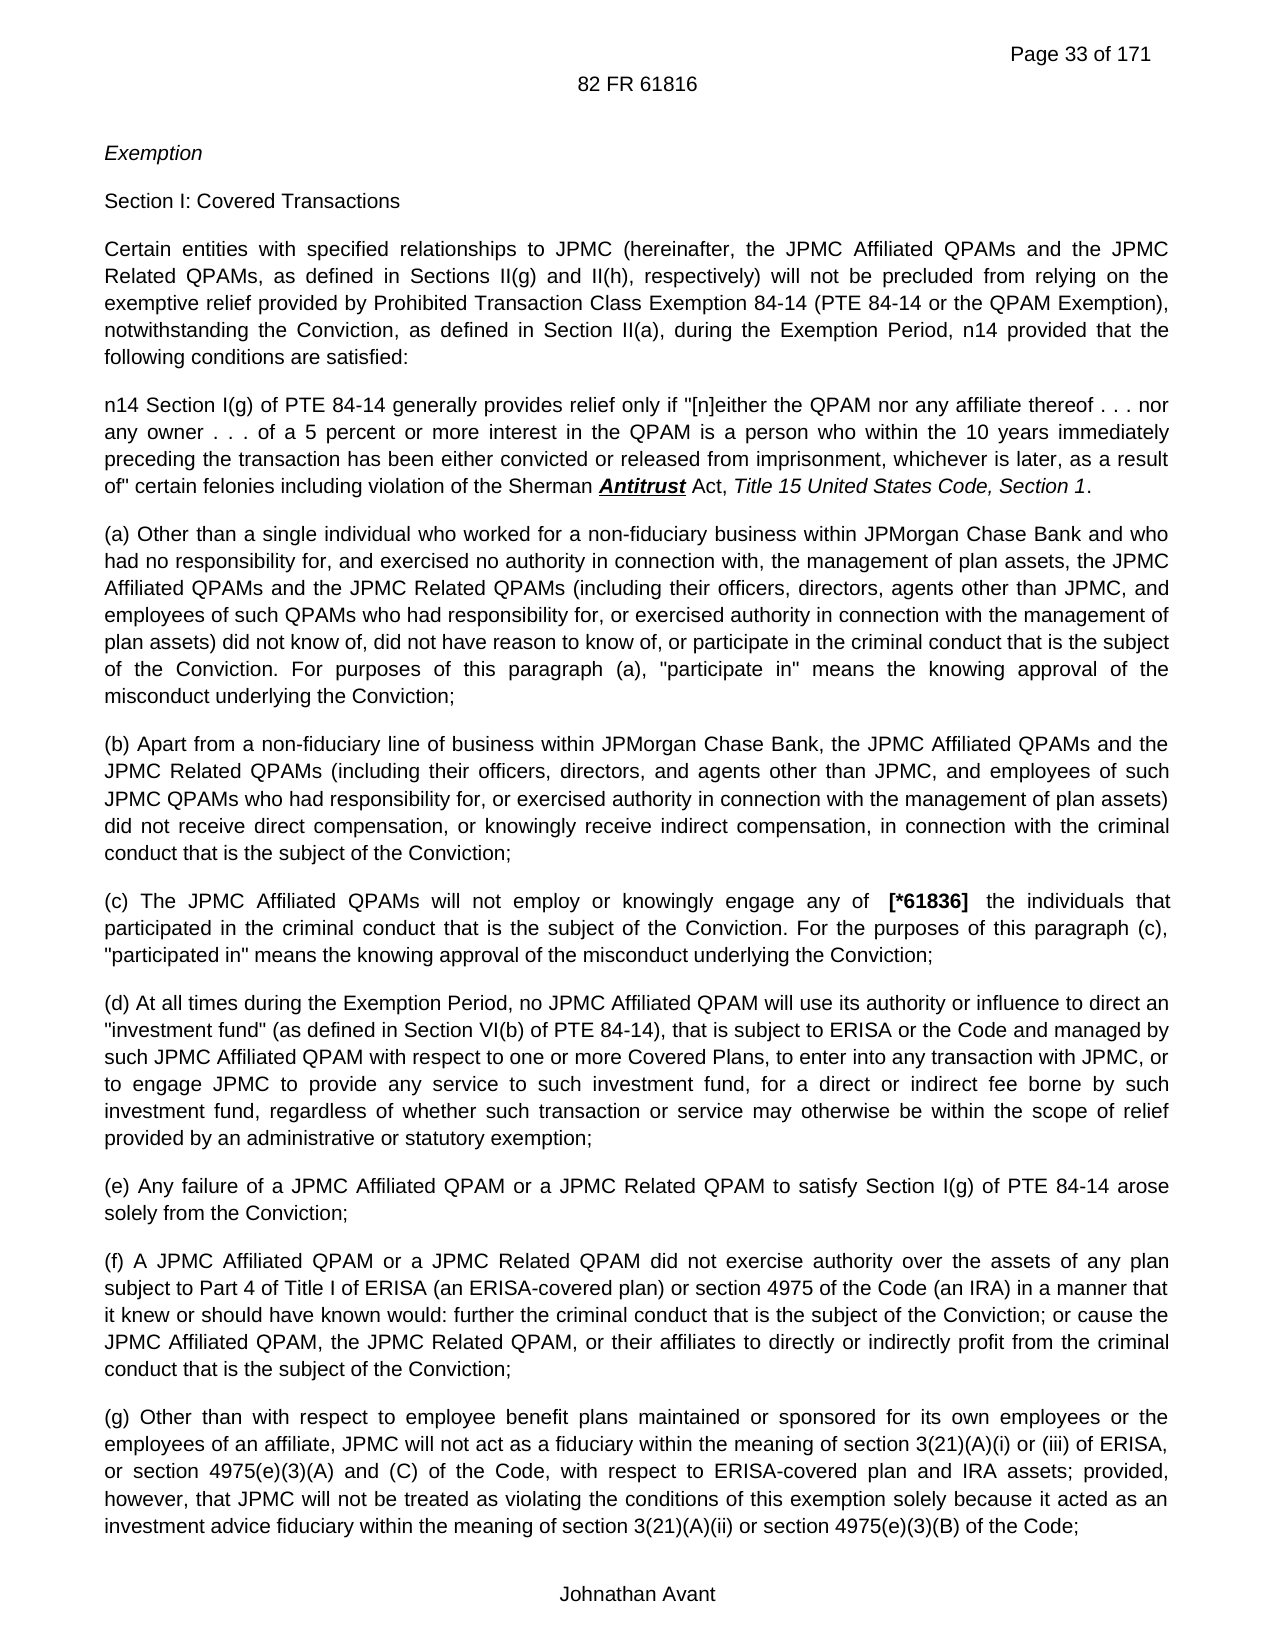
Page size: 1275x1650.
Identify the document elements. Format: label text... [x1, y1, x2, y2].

text Section I: Covered Transactions [104, 185, 1171, 212]
text n14 Section I(g) of PTE 84-14 generally provides relief only if "[n]either the QPAM nor any affiliate thereof . . . nor any owner . . . of a 5 percent or more interest in the QPAM is a person who within the 10 years immediately preceding the transaction has been either convicted or released from imprisonment, whichever is later, as a result of" certain felonies including violation of the Sherman Antitrust Act, Title 15 United States Code, Section 1. [104, 389, 1171, 498]
text (b) Apart from a non-fiduciary line of business within JPMorgan Chase Bank, the JPMC Affiliated QPAMs and the JPMC Related QPAMs (including their officers, directors, and agents other than JPMC, and employees of such JPMC QPAMs who had responsibility for, or exercised authority in connection with the management of plan assets) did not receive direct compensation, or knowingly receive indirect compensation, in connection with the criminal conduct that is the subject of the Conviction; [104, 729, 1171, 864]
text (g) Other than with respect to employee benefit plans maintained or sponsored for its own employees or the employees of an affiliate, JPMC will not act as a fiduciary within the meaning of section 3(21)(A)(i) or (iii) of ERISA, or section 4975(e)(3)(A) and (C) of the Code, with respect to ERISA-covered plan and IRA assets; provided, however, that JPMC will not be treated as violating the conditions of this exemption solely because it acted as an investment advice fiduciary within the meaning of section 3(21)(A)(ii) or section 4975(e)(3)(B) of the Code; [104, 1402, 1171, 1537]
text (f) A JPMC Affiliated QPAM or a JPMC Related QPAM did not exercise authority over the assets of any plan subject to Part 4 of Title I of ERISA (an ERISA-covered plan) or section 4975 of the Code (an IRA) in a manner that it knew or should have known would: further the criminal conduct that is the subject of the Conviction; or cause the JPMC Affiliated QPAM, the JPMC Related QPAM, or their affiliates to directly or indirectly profit from the criminal conduct that is the subject of the Conviction; [104, 1246, 1171, 1381]
text Exemption [104, 137, 1171, 164]
text (a) Other than a single individual who worked for a non-fiduciary business within JPMorgan Chase Bank and who had no responsibility for, and exercised no authority in connection with, the management of plan assets, the JPMC Affiliated QPAMs and the JPMC Related QPAMs (including their officers, directors, agents other than JPMC, and employees of such QPAMs who had responsibility for, or exercised authority in connection with the management of plan assets) did not know of, did not have reason to know of, or participate in the criminal conduct that is the subject of the Conviction. For purposes of this paragraph (a), "participate in" means the knowing approval of the misconduct underlying the Conviction; [104, 519, 1171, 708]
text Certain entities with specified relationships to JPMC (hereinafter, the JPMC Affiliated QPAMs and the JPMC Related QPAMs, as defined in Sections II(g) and II(h), respectively) will not be precluded from relying on the exemptive relief provided by Prohibited Transaction Class Exemption 84-14 (PTE 84-14 or the QPAM Exemption), notwithstanding the Conviction, as defined in Section II(a), during the Exemption Period, n14 provided that the following conditions are satisfied: [104, 233, 1171, 369]
text (d) At all times during the Exemption Period, no JPMC Affiliated QPAM will use its authority or influence to direct an "investment fund" (as defined in Section VI(b) of PTE 84-14), that is subject to ERISA or the Code and managed by such JPMC Affiliated QPAM with respect to one or more Covered Plans, to enter into any transaction with JPMC, or to engage JPMC to provide any service to such investment fund, for a direct or indirect fee borne by such investment fund, regardless of whether such transaction or service may otherwise be within the scope of relief provided by an administrative or statutory exemption; [104, 987, 1171, 1150]
text (e) Any failure of a JPMC Affiliated QPAM or a JPMC Related QPAM to satisfy Section I(g) of PTE 84-14 arose solely from the Conviction; [104, 1171, 1171, 1225]
text (c) The JPMC Affiliated QPAMs will not employ or knowingly engage any of [*61836] the individuals that participated in the criminal conduct that is the subject of the Conviction. For the purposes of this paragraph (c), "participated in" means the knowing approval of the misconduct underlying the Conviction; [104, 885, 1171, 967]
